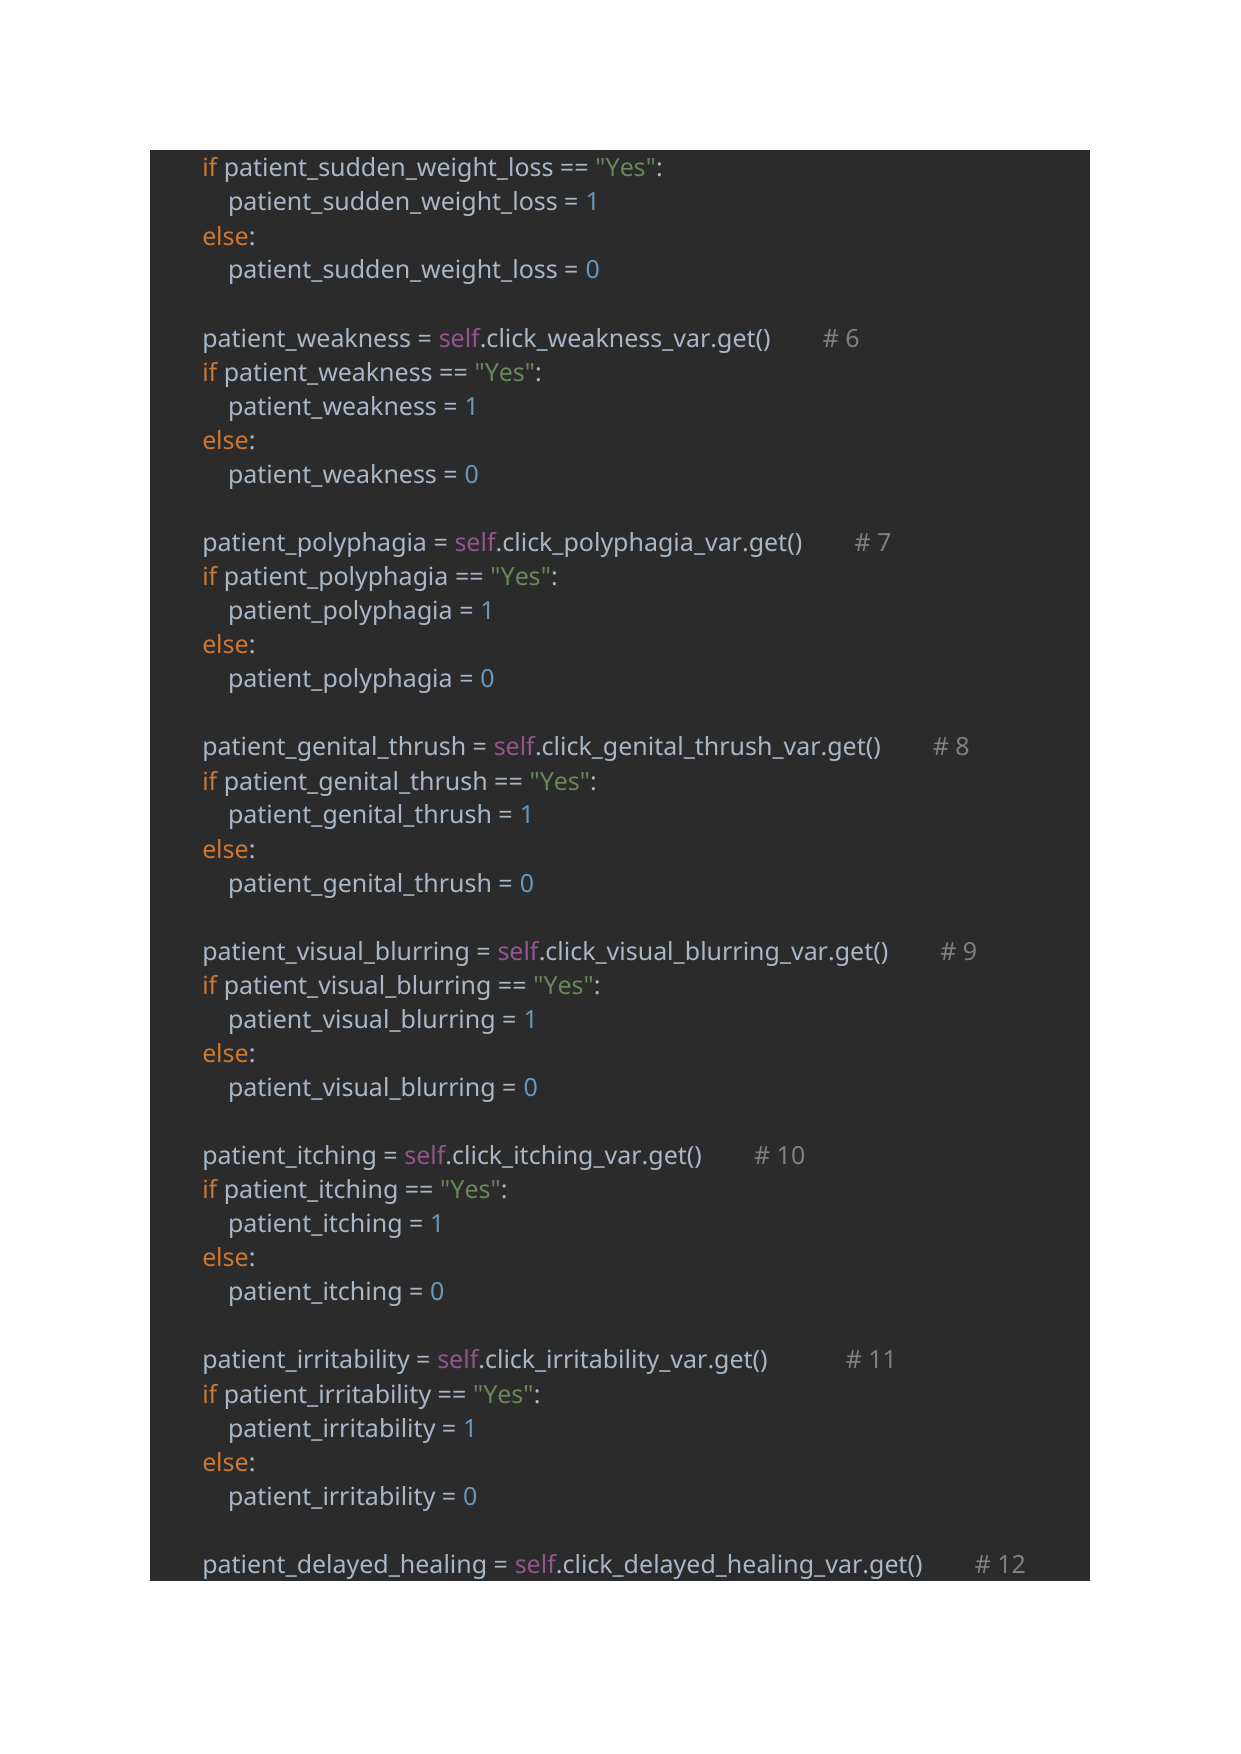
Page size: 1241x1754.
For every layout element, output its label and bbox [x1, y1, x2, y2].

text [150, 150, 1090, 1581]
